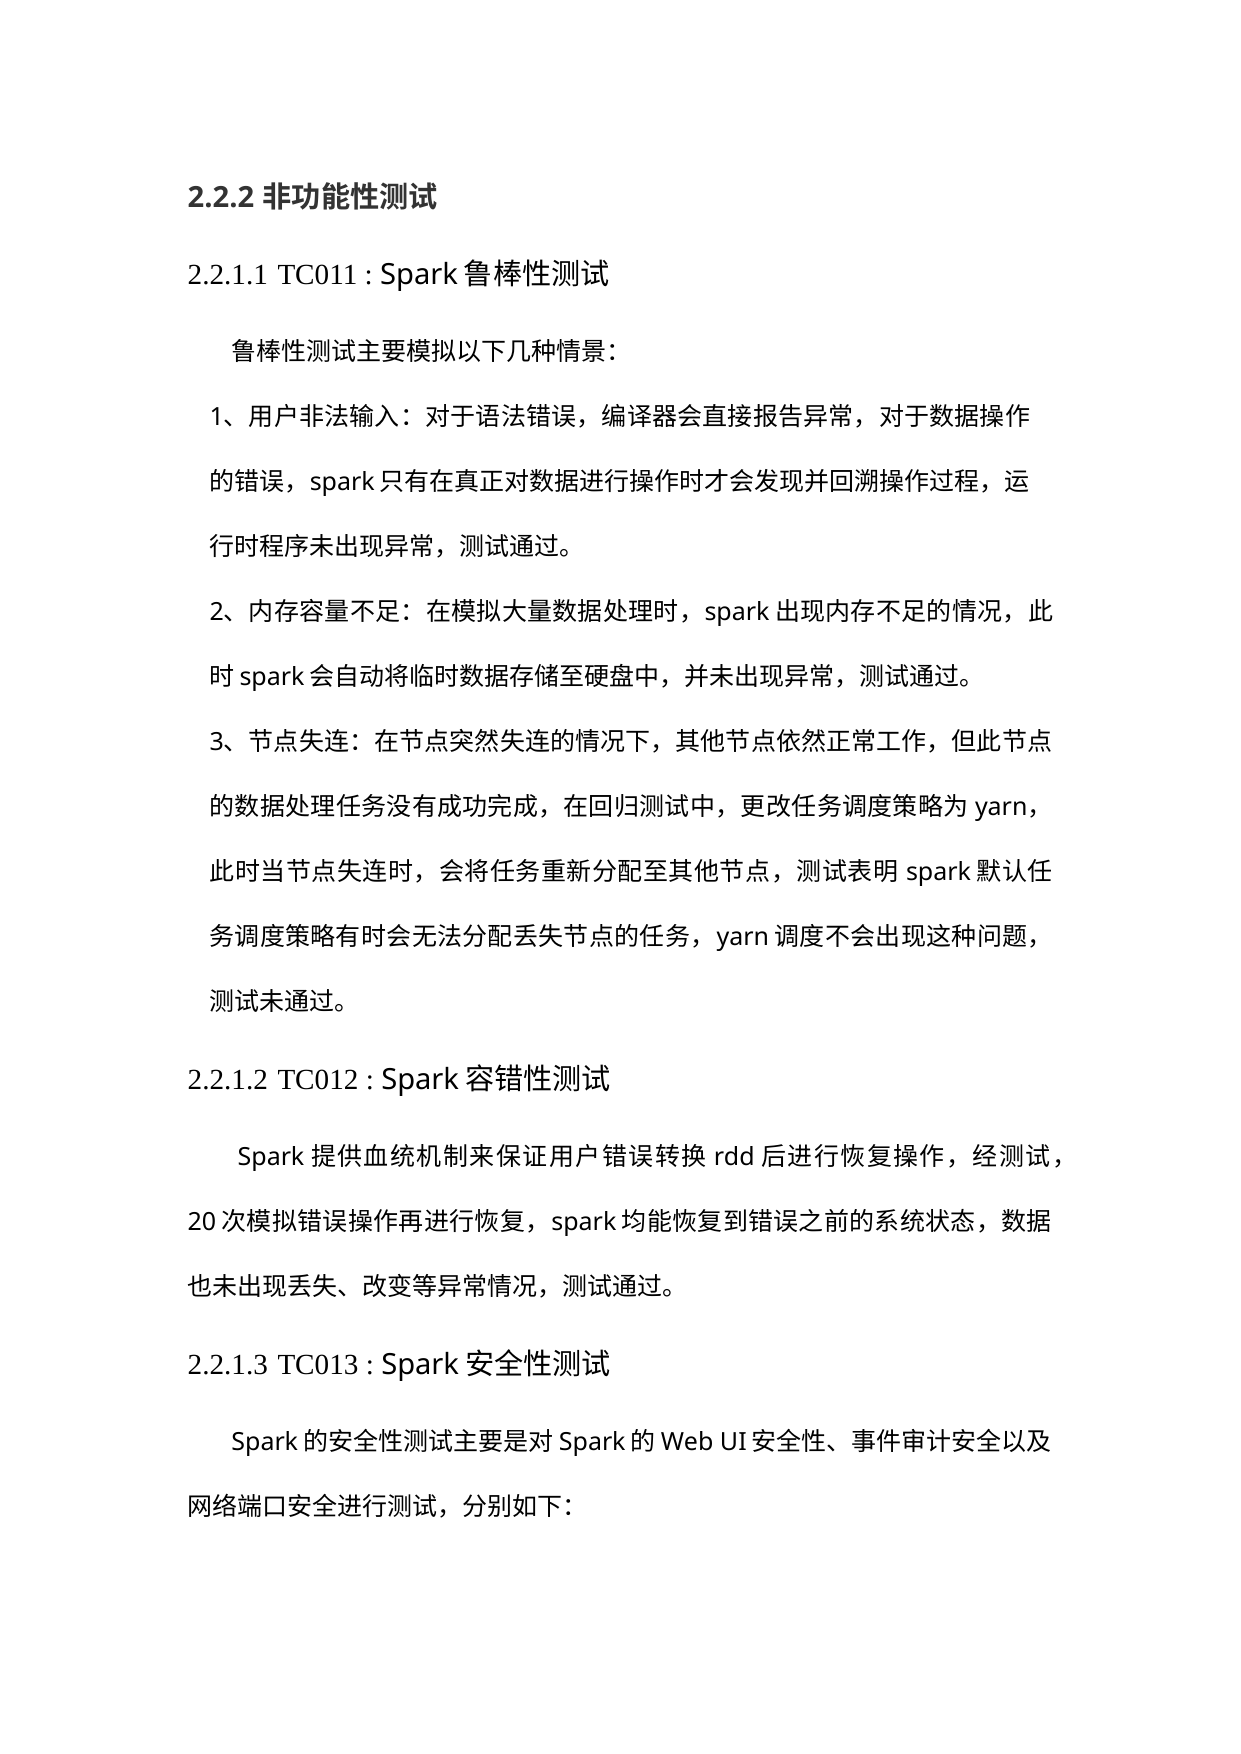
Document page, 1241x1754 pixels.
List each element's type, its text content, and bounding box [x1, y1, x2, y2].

list 用户非法输入：对于语法错误，编译器会直接报告异常，对于数据操作的错误，spark只有在真正对数据进行操作时才会发现并回溯操作过程，运行时程序未出现异常，测试通过。 [209, 382, 1031, 577]
text 鲁棒性测试主要模拟以下几种情景： [187, 317, 1053, 382]
text TC013 : Spark安全性测试 [187, 1329, 1053, 1394]
text Spark提供血统机制来保证用户错误转换rdd后进行恢复操作，经测试，20次模拟错误操作再进行恢复，spark均能恢复到错误之前的系统状态，数据也未出现丢失、改变等异常情况，测试通过。 [187, 1122, 1053, 1317]
text TC012 : Spark容错性测试 [187, 1044, 1053, 1109]
text TC011 : Spark鲁棒性测试 [187, 239, 1053, 304]
list 内存容量不足：在模拟大量数据处理时，spark出现内存不足的情况，此时spark会自动将临时数据存储至硬盘中，并未出现异常，测试通过。 [209, 577, 1053, 707]
list 非功能性测试 [187, 162, 1053, 227]
list 节点失连：在节点突然失连的情况下，其他节点依然正常工作，但此节点的数据处理任务没有成功完成，在回归测试中，更改任务调度策略为yarn，此时当节点失连时，会将任务重新分配至其他节点，测试表明spark默认任务调度策略有时会无法分配丢失节点的任务，yarn调度不会出现这种问题，测试未通过。 [209, 707, 1053, 1032]
text Spark的安全性测试主要是对Spark的Web UI安全性、事件审计安全以及网络端口安全进行测试，分别如下： [187, 1407, 1053, 1537]
